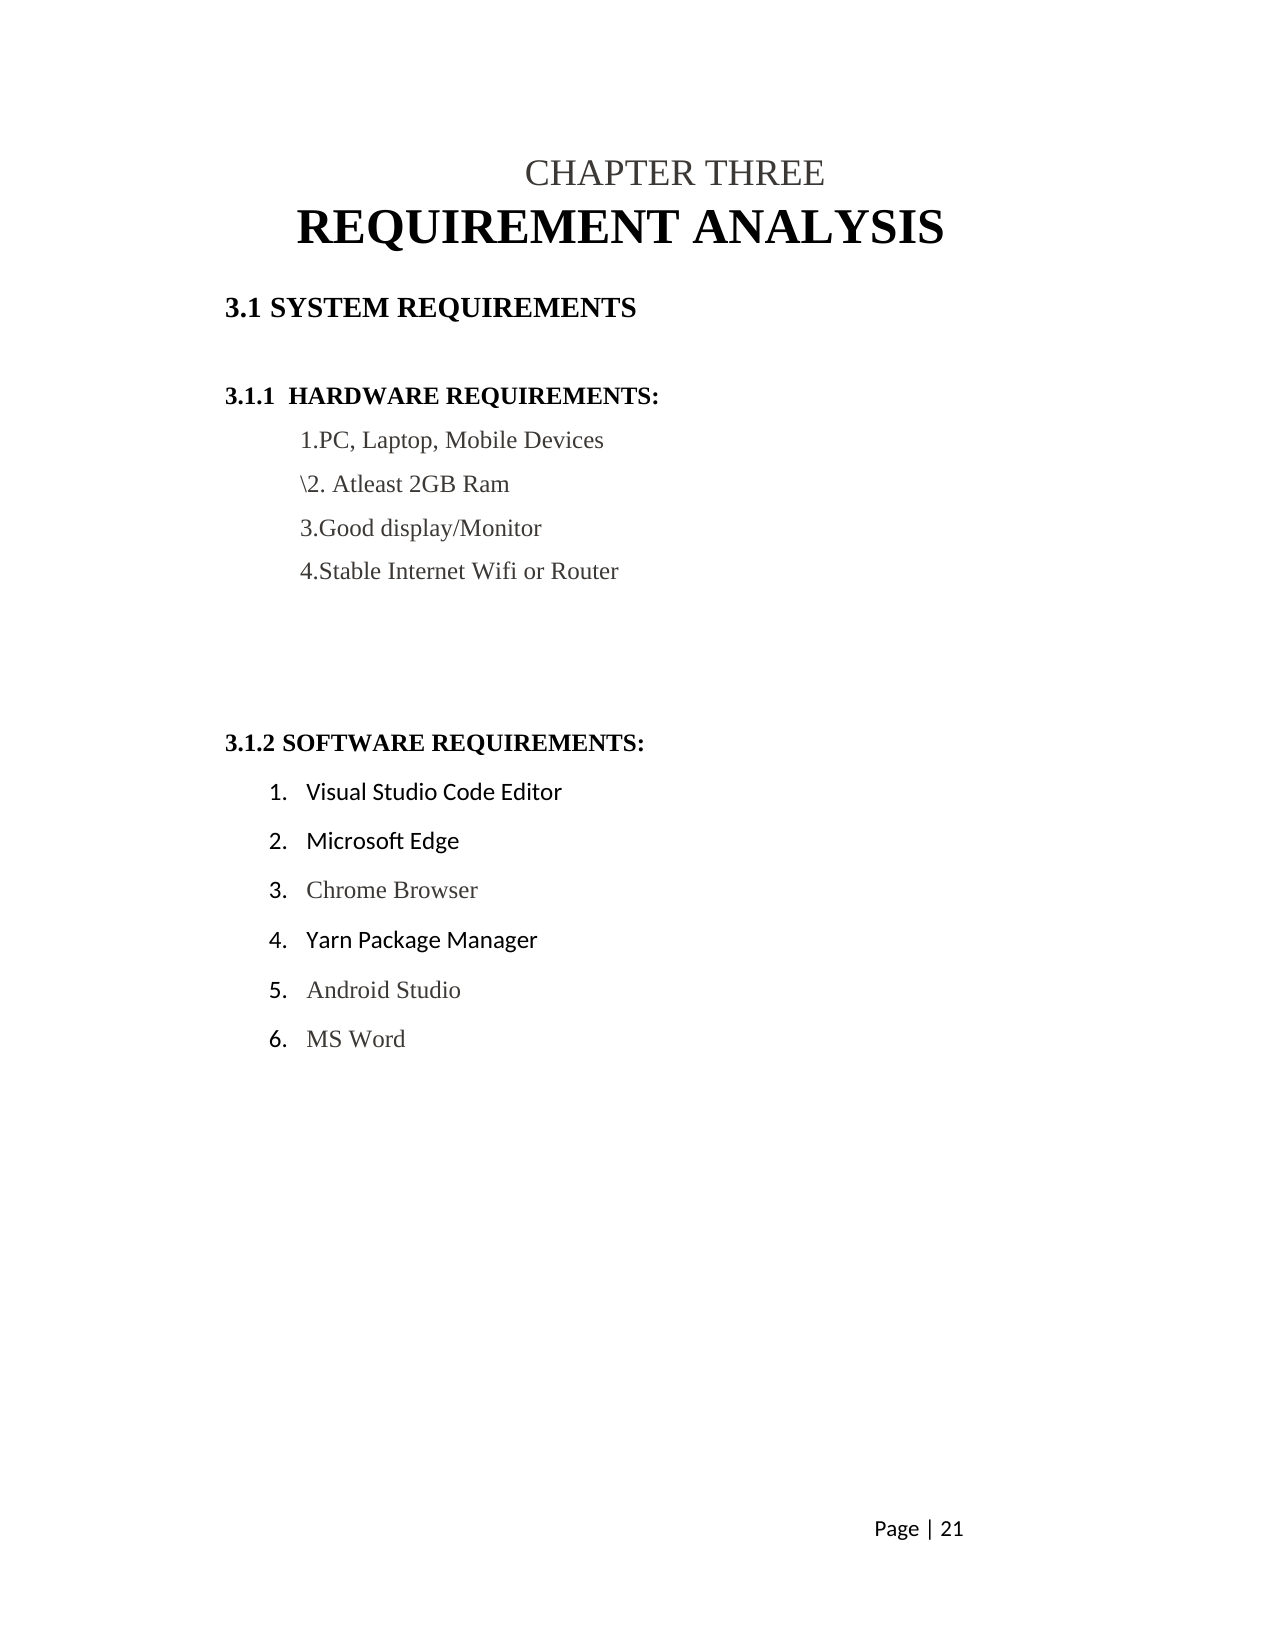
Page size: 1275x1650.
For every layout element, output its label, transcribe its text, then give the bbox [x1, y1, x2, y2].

list 1.PC, Laptop, Mobile Devices [225, 426, 1069, 454]
text 3.1.1 HARDWARE REQUIREMENTS: [225, 381, 1125, 410]
list Microsoft Edge [269, 825, 1125, 856]
list Visual Studio Code Editor [269, 776, 1125, 806]
list 4.Stable Internet Wifi or Router [225, 556, 1082, 585]
list Yarn Package Manager [269, 924, 1125, 955]
subtitle 3.1 SYSTEM REQUIREMENTS [225, 290, 1125, 323]
text CHAPTER THREE [225, 150, 1125, 193]
list Android Studio [269, 974, 1125, 1004]
list MS Word [269, 1023, 1125, 1054]
text 3.1.2 SOFTWARE REQUIREMENTS: [225, 728, 1125, 757]
list \2. Atleast 2GB Ram [250, 469, 1050, 498]
list Chrome Browser [269, 875, 1125, 905]
list 3.Good display/Monitor [225, 513, 1062, 542]
text REQUIREMENT ANALYSIS [225, 197, 1016, 254]
